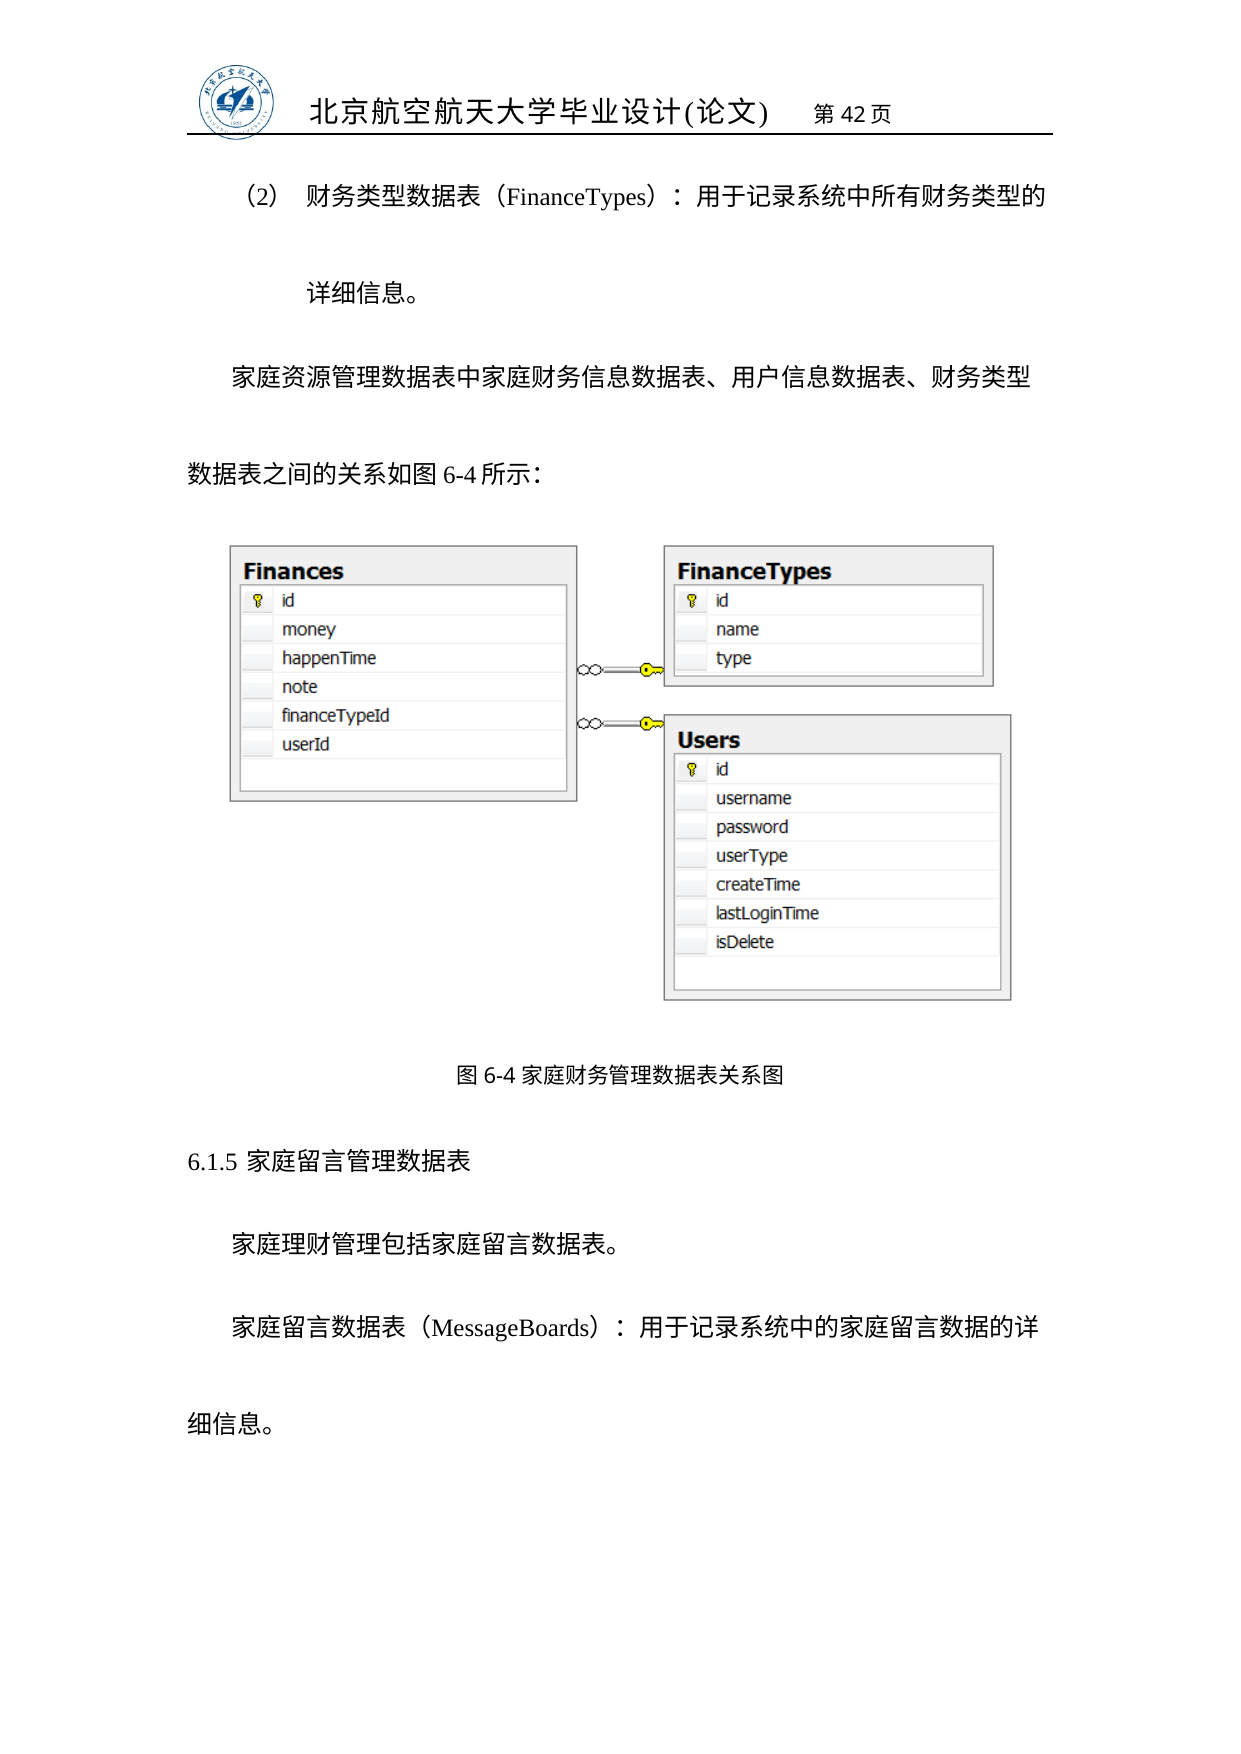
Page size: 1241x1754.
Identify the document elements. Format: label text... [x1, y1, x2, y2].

text 家庭资源管理数据表中家庭财务信息数据表、用户信息数据表、财务类型数据表之间的关系如图 6-4所示： [187, 343, 1053, 505]
picture [198, 135, 274, 140]
text 家庭理财管理包括家庭留言数据表。 [187, 1210, 1053, 1275]
text 家庭留言管理数据表 [187, 1127, 1053, 1192]
text 家庭留言数据表（MessageBoards）：用于记录系统中的家庭留言数据的详细信息。 [187, 1293, 1053, 1456]
picture [216, 523, 1024, 1027]
picture [198, 65, 274, 133]
list 财务类型数据表（FinanceTypes）：用于记录系统中所有财务类型的详细信息。 [231, 162, 1053, 324]
